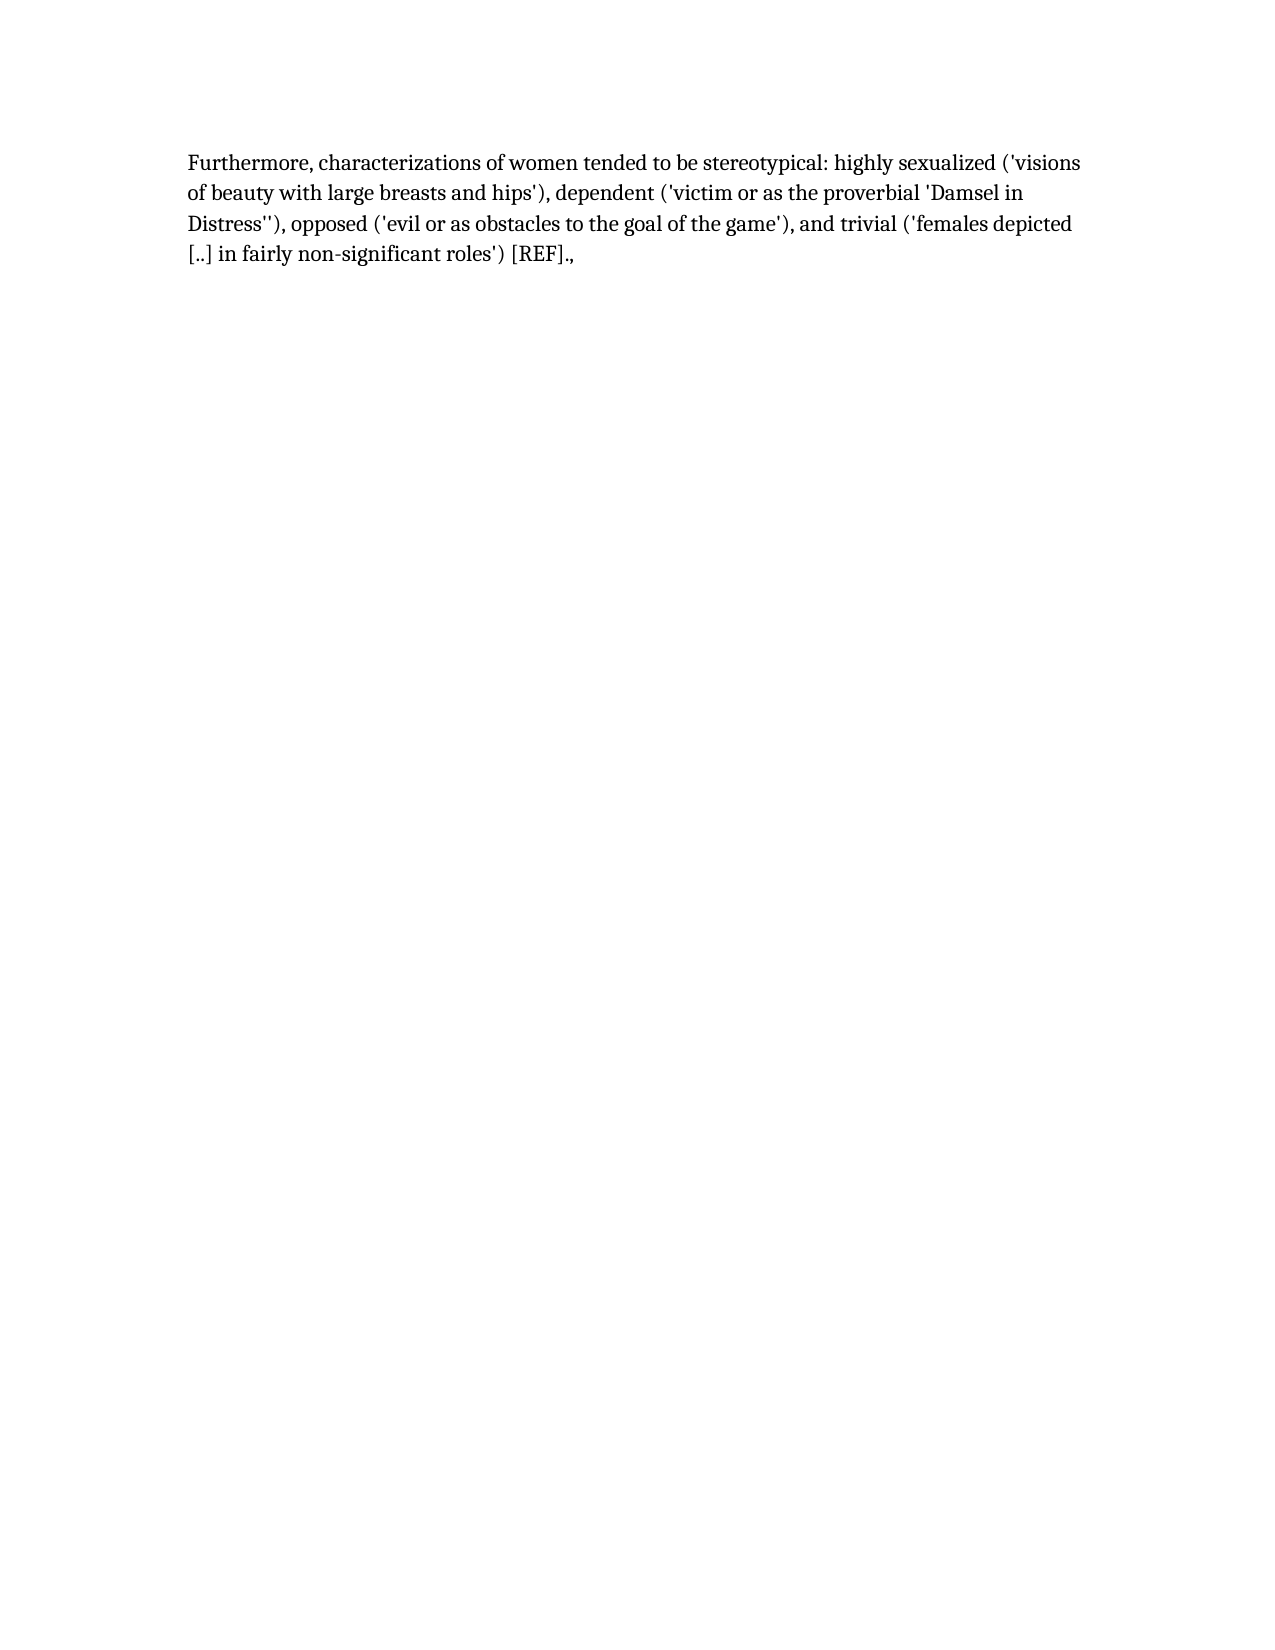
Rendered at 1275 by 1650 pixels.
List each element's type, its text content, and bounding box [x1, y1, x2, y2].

text Furthermore, characterizations of women tended to be stereotypical: highly sexualized ('visions of beauty with large breasts and hips'), dependent ('victim or as the proverbial 'Damsel in Distress''), opposed ('evil or as obstacles to the goal of the game'), and trivial ('females depicted [..] in fairly non-significant roles') [REF]., [187, 150, 1087, 267]
